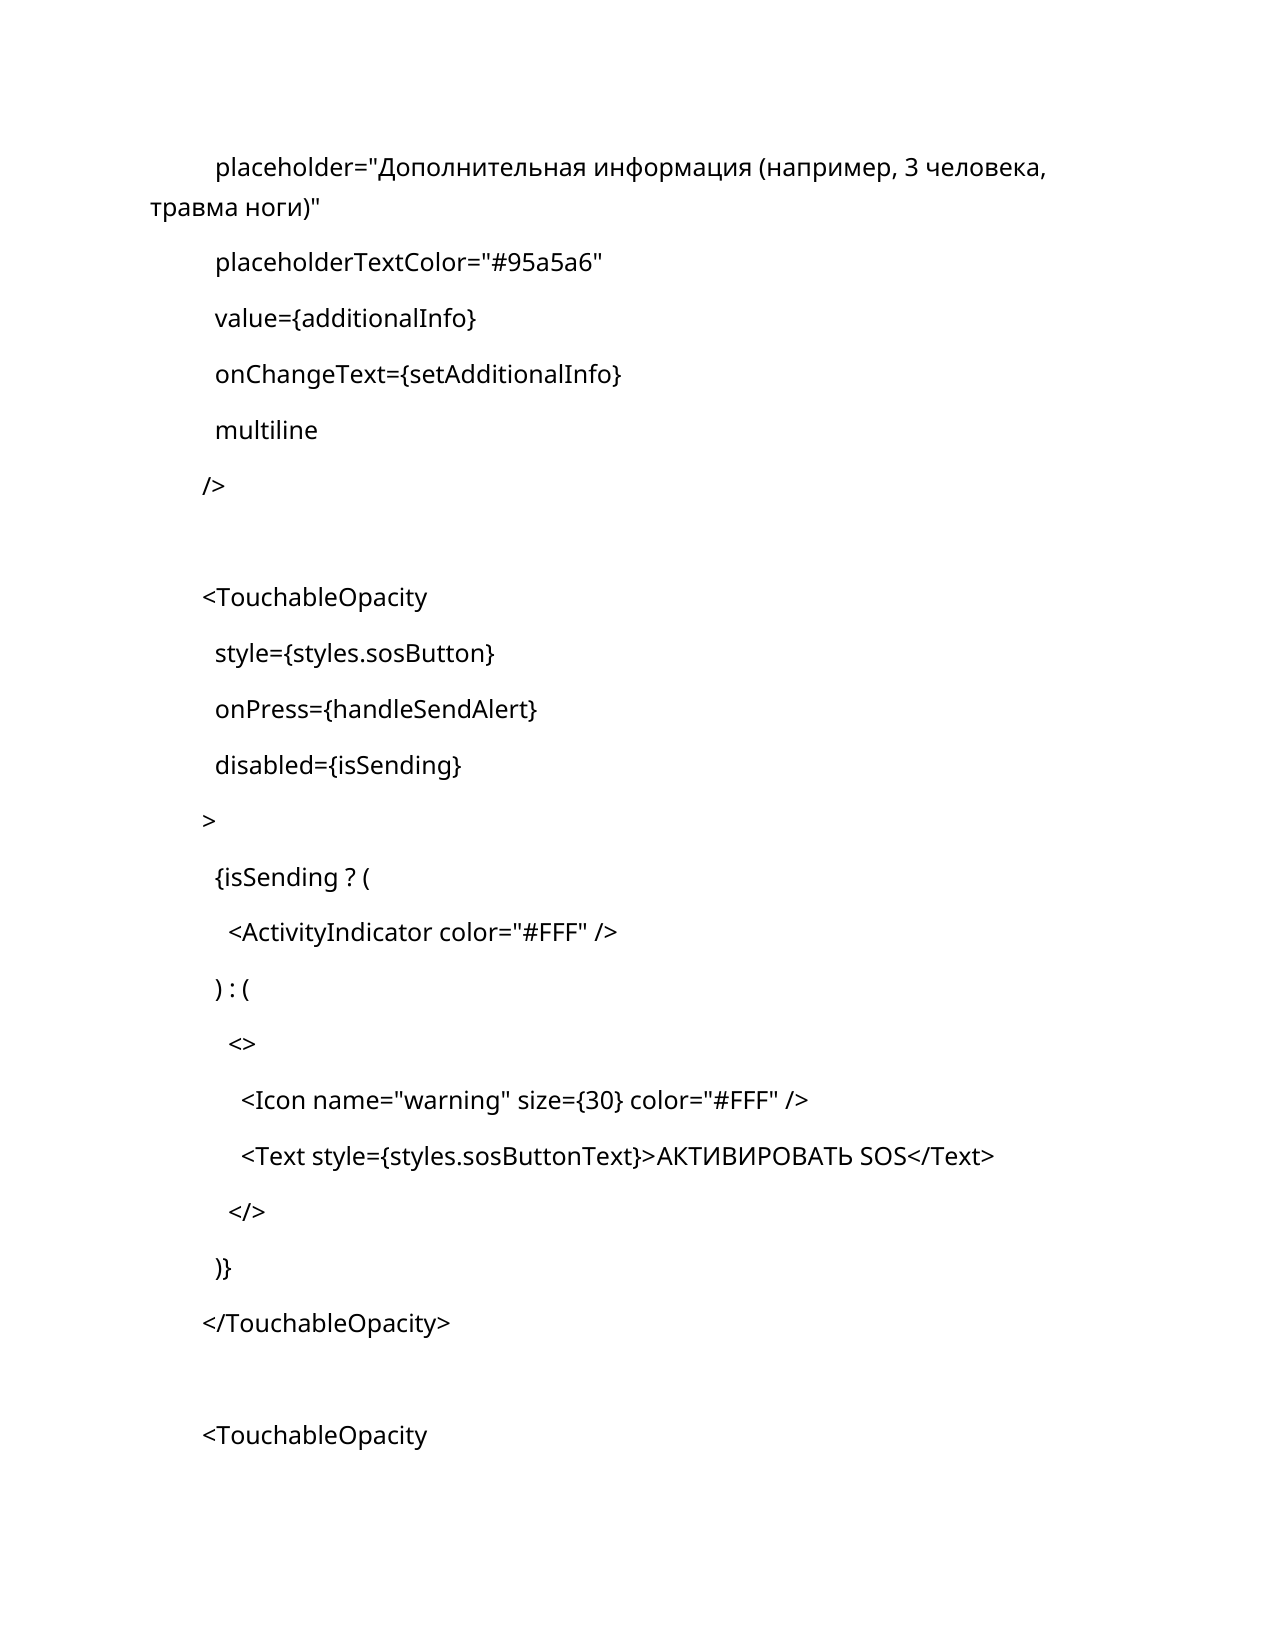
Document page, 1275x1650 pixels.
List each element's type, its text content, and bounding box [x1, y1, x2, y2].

text <Icon name="warning" size={30} color="#FFF" /> [150, 1082, 1125, 1117]
text ) : ( [150, 971, 1125, 1005]
text <TouchableOpacity [150, 1417, 1125, 1452]
text <ActivityIndicator color="#FFF" /> [150, 915, 1125, 949]
text </> [150, 1194, 1125, 1228]
text onPress={handleSendAlert} [150, 692, 1125, 726]
text value={additionalInfo} [150, 301, 1125, 335]
text > [150, 803, 1125, 837]
text multiline [150, 412, 1125, 447]
text <> [150, 1027, 1125, 1061]
text )} [150, 1250, 1125, 1284]
text <TouchableOpacity [150, 580, 1125, 614]
text {isSending ? ( [150, 859, 1125, 893]
text disabled={isSending} [150, 747, 1125, 782]
text </TouchableOpacity> [150, 1306, 1125, 1340]
text placeholderTextColor="#95a5a6" [150, 245, 1125, 279]
text /> [150, 468, 1125, 502]
text placeholder="Дополнительная информация (например, 3 человека, травма ноги)" [150, 150, 1125, 223]
text style={styles.sosButton} [150, 636, 1125, 670]
text onChangeText={setAdditionalInfo} [150, 357, 1125, 391]
text <Text style={styles.sosButtonText}>АКТИВИРОВАТЬ SOS</Text> [150, 1138, 1125, 1172]
